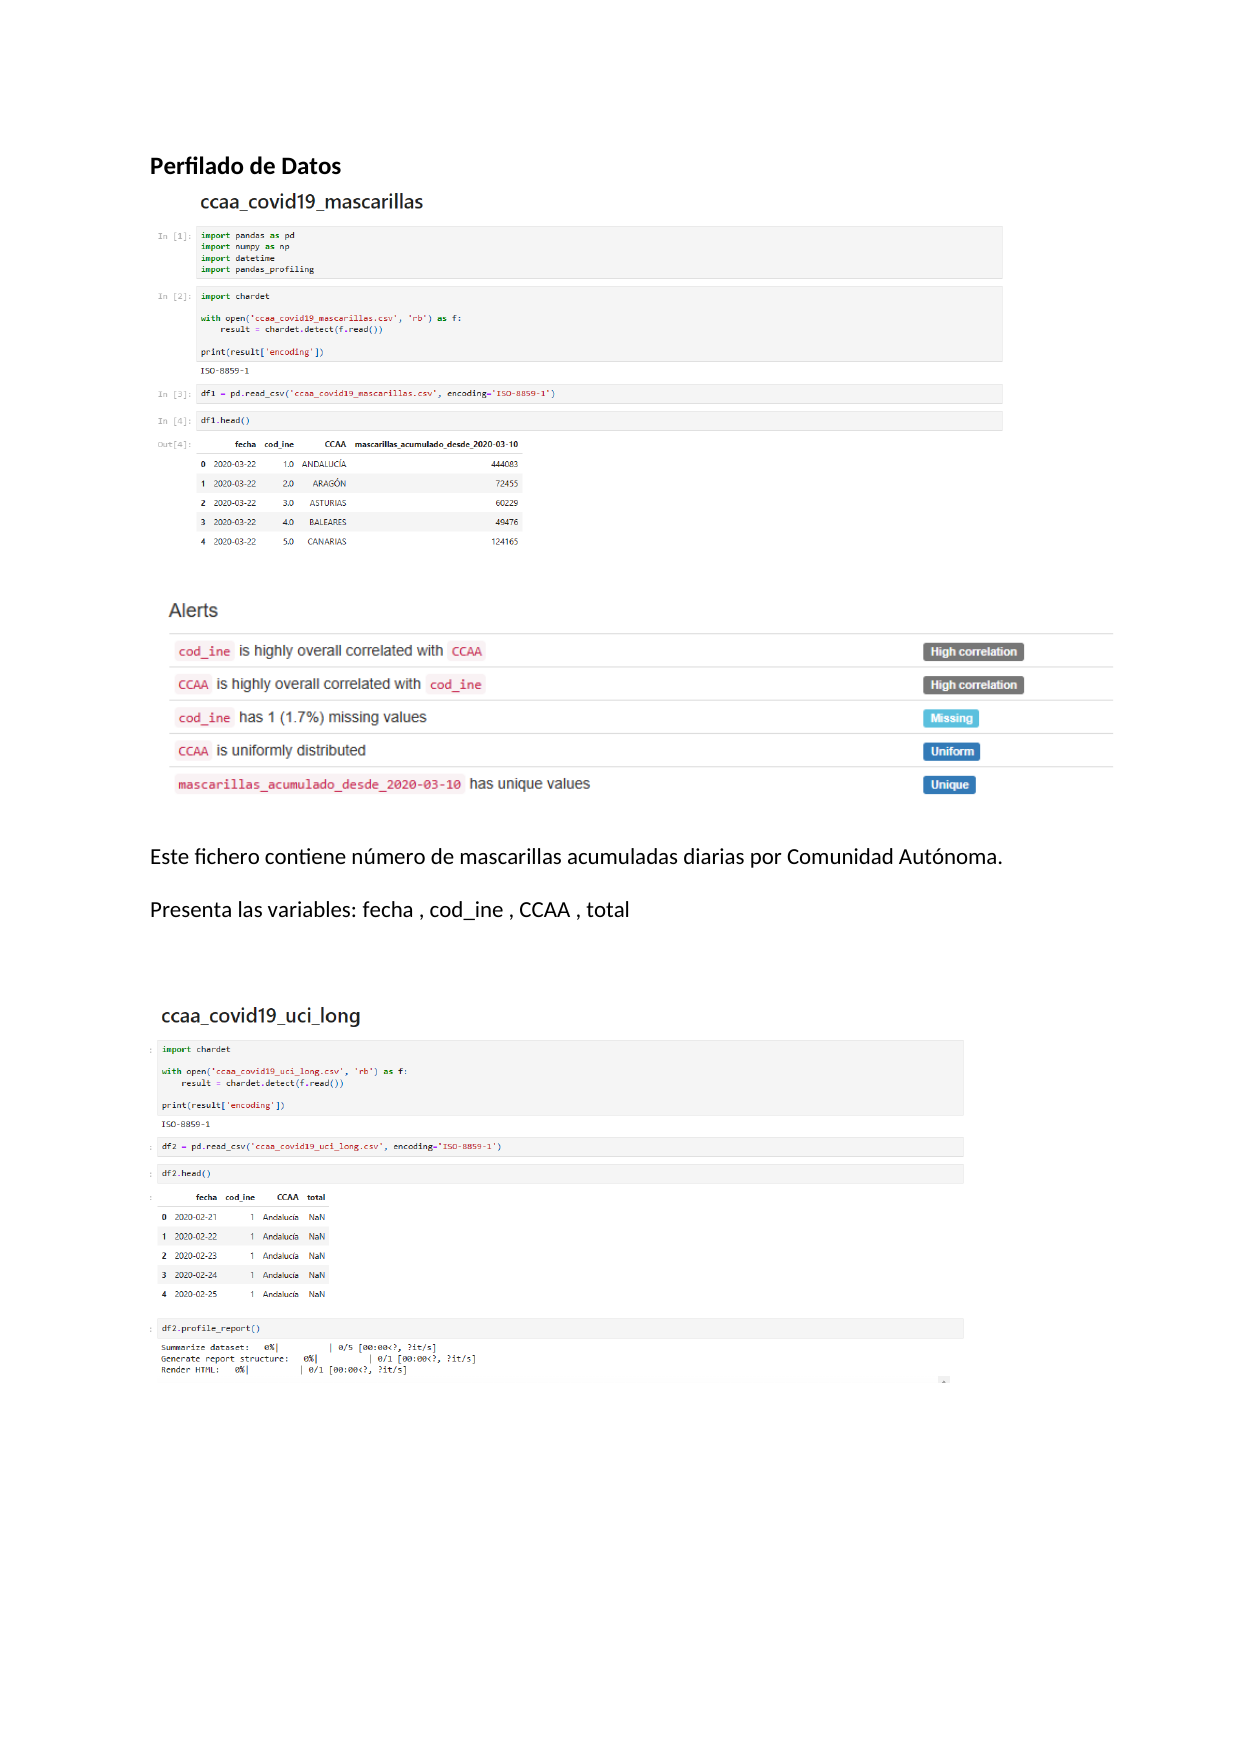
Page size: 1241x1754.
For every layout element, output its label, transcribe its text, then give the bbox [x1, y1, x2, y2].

text Presenta las variables: fecha , cod_ine , CCAA , total [150, 895, 1090, 923]
text Este fichero contiene número de mascarillas acumuladas diarias por Comunidad Autónoma. [150, 842, 1090, 870]
picture [150, 1001, 972, 1383]
picture [150, 588, 1138, 818]
subtitle Perfilado de Datos [150, 150, 1090, 181]
picture [150, 185, 1010, 564]
